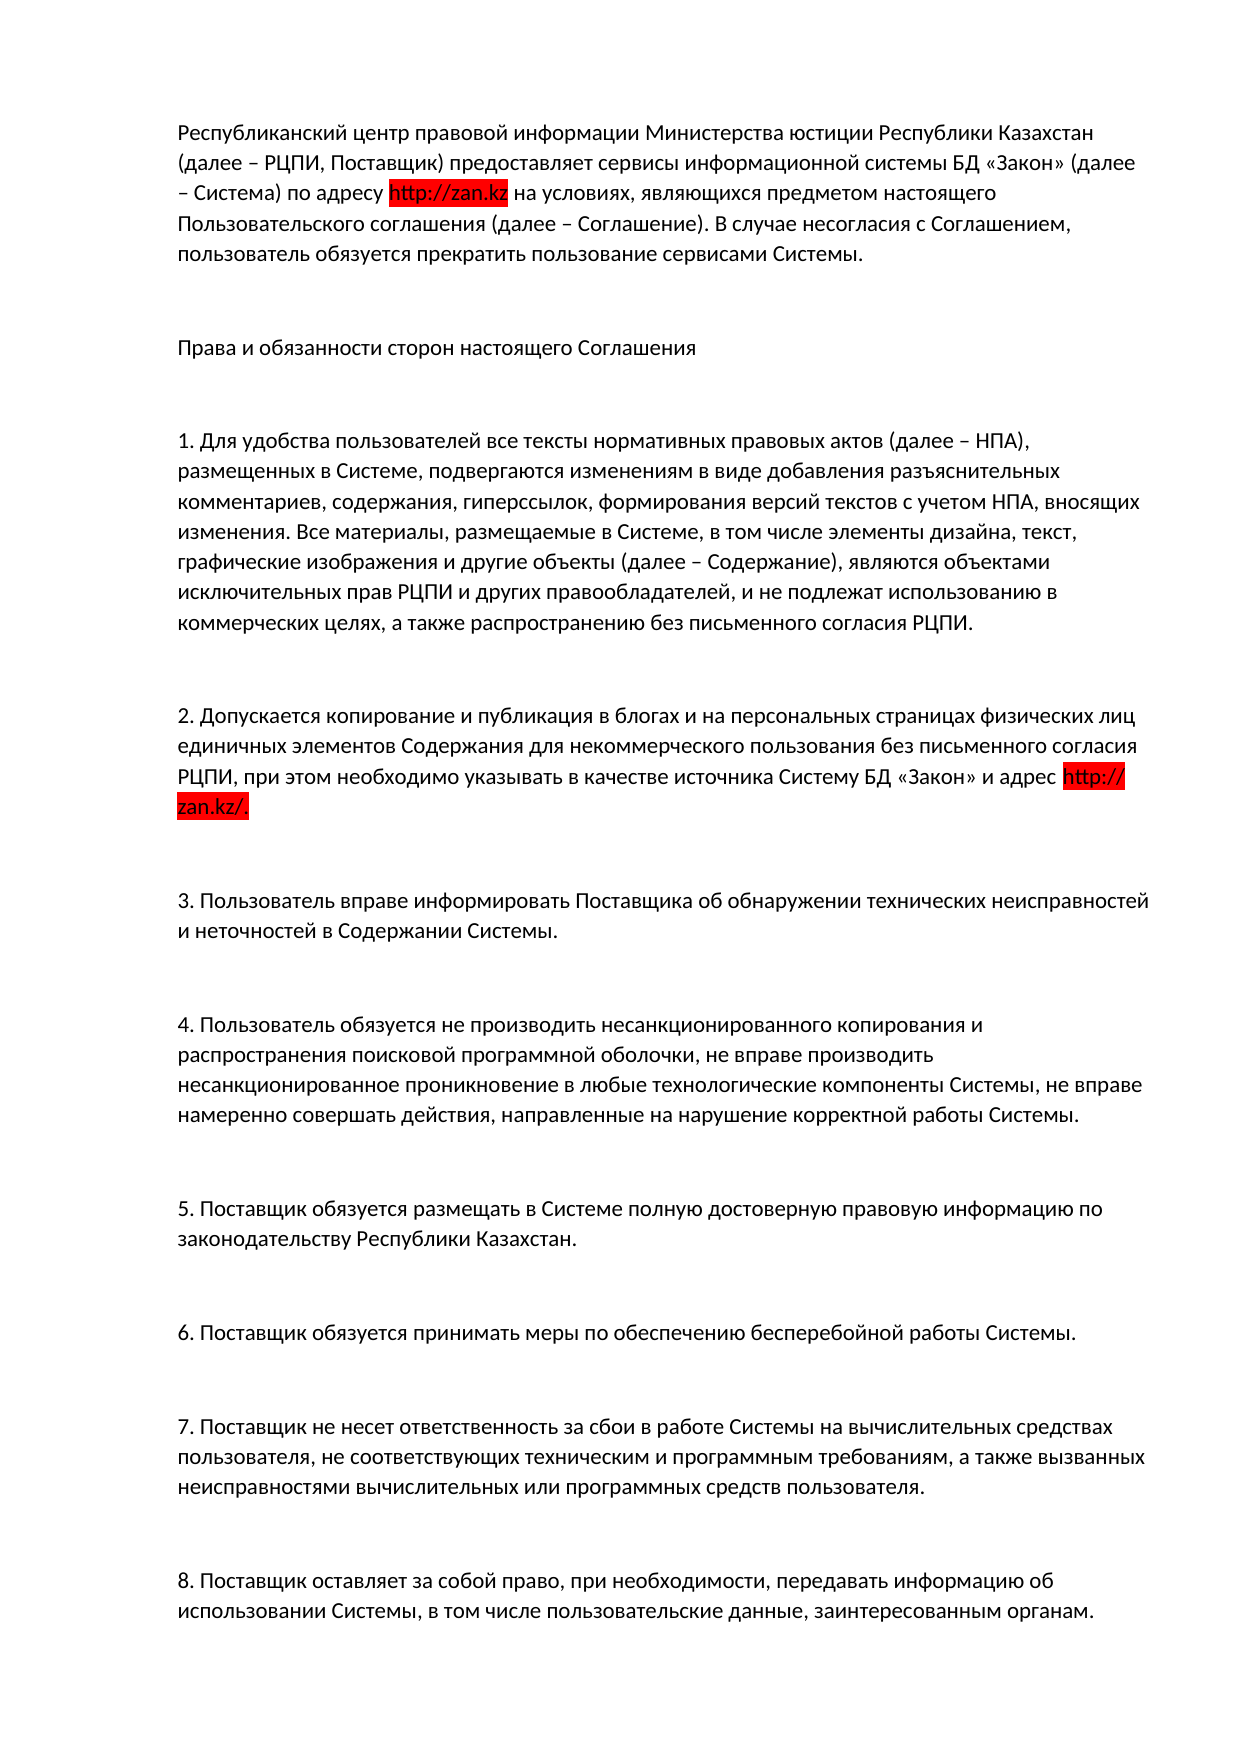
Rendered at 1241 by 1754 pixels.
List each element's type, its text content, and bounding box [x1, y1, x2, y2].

text 6. Поставщик обязуется принимать меры по обеспечению бесперебойной работы Системы. [177, 1318, 1152, 1346]
text 1. Для удобства пользователей все тексты нормативных правовых актов (далее – НПА), размещенных в Системе, подвергаются изменениям в виде добавления разъяснительных комментариев, содержания, гиперссылок, формирования версий текстов с учетом НПА, вносящих изменения. Все материалы, размещаемые в Системе, в том числе элементы дизайна, текст, графические изображения и другие объекты (далее – Содержание), являются объектами исключительных прав РЦПИ и других правообладателей, и не подлежат использованию в коммерческих целях, а также распространению без письменного согласия РЦПИ. [177, 426, 1152, 636]
text 4. Пользователь обязуется не производить несанкционированного копирования и распространения поисковой программной оболочки, не вправе производить несанкционированное проникновение в любые технологические компоненты Системы, не вправе намеренно совершать действия, направленные на нарушение корректной работы Системы. [177, 1010, 1152, 1128]
text 2. Допускается копирование и публикация в блогах и на персональных страницах физических лиц единичных элементов Содержания для некоммерческого пользования без письменного согласия РЦПИ, при этом необходимо указывать в качестве источника Систему БД «Закон» и адрес http:// zan.kz/. [177, 701, 1152, 820]
text Республиканский центр правовой информации Министерства юстиции Республики Казахстан (далее – РЦПИ, Поставщик) предоставляет сервисы информационной системы БД «Закон» (далее – Система) по адресу http://zan.kz на условиях, являющихся предметом настоящего Пользовательского соглашения (далее – Соглашение). В случае несогласия с Соглашением, пользователь обязуется прекратить пользование сервисами Системы. [177, 118, 1152, 267]
text 3. Пользователь вправе информировать Поставщика об обнаружении технических неисправностей и неточностей в Содержании Системы. [177, 886, 1152, 944]
text 7. Поставщик не несет ответственность за сбои в работе Системы на вычислительных средствах пользователя, не соответствующих техническим и программным требованиям, а также вызванных неисправностями вычислительных или программных средств пользователя. [177, 1412, 1152, 1500]
text 8. Поставщик оставляет за собой право, при необходимости, передавать информацию об использовании Системы, в том числе пользовательские данные, заинтересованным органам. [177, 1566, 1152, 1624]
text Права и обязанности сторон настоящего Соглашения [177, 333, 1152, 361]
text 5. Поставщик обязуется размещать в Системе полную достоверную правовую информацию по законодательству Республики Казахстан. [177, 1194, 1152, 1252]
